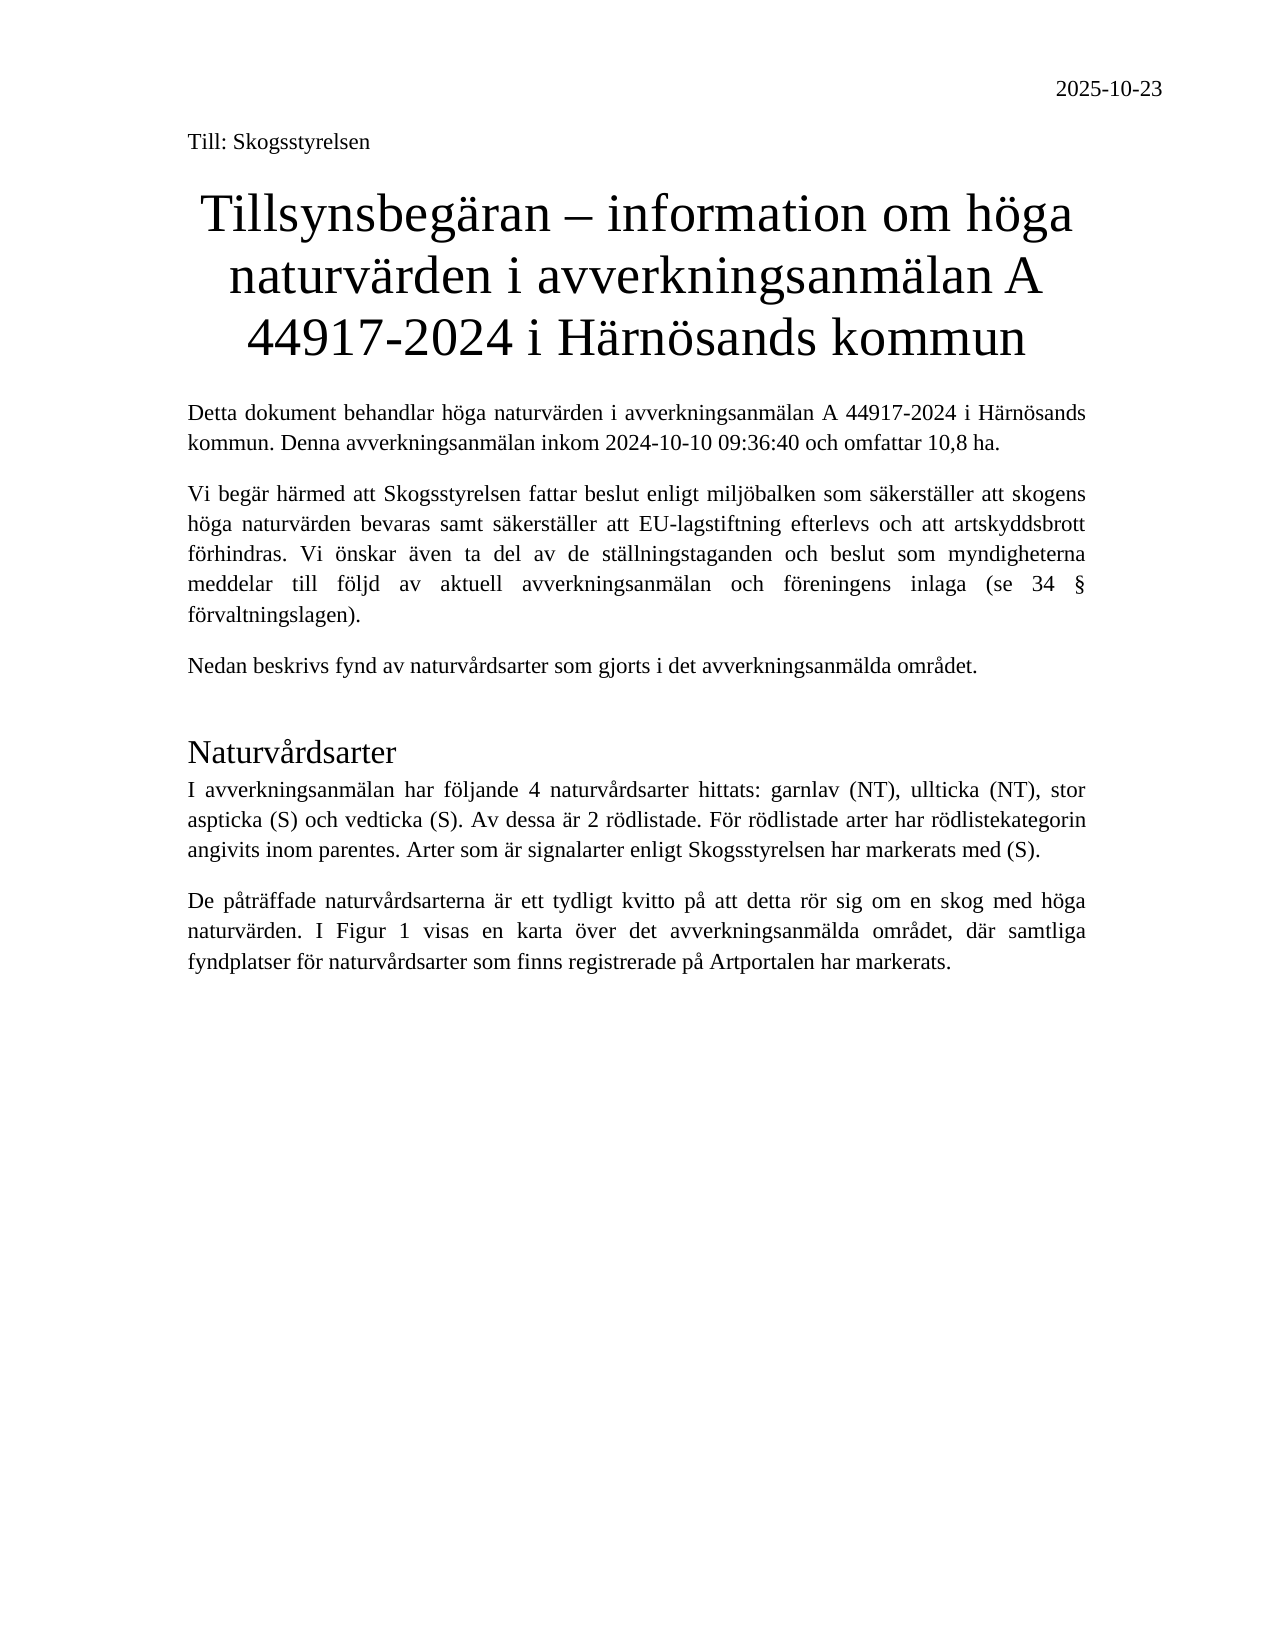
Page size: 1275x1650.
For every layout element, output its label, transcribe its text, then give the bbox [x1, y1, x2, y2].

text Detta dokument behandlar höga naturvärden i avverkningsanmälan A 44917-2024 i Härnösands kommun. Denna avverkningsanmälan inkom 2024-10-10 09:36:40 och omfattar 10,8 ha. [187, 398, 1087, 455]
title Tillsynsbegäran – information om höga naturvärden i avverkningsanmälan A 44917-2024 i Härnösands kommun [187, 180, 1087, 367]
text De påträffade naturvårdsarterna är ett tydligt kvitto på att detta rör sig om en skog med höga naturvärden. I Figur 1 visas en karta över det avverkningsanmälda området, där samtliga fyndplatser för naturvårdsarter som finns registrerade på Artportalen har markerats. [187, 887, 1087, 974]
text I avverkningsanmälan har följande 4 naturvårdsarter hittats: garnlav (NT), ullticka (NT), stor aspticka (S) och vedticka (S). Av dessa är 2 rödlistade. För rödlistade arter har rödlistekategorin angivits inom parentes. Arter som är signalarter enligt Skogsstyrelsen har markerats med (S). [187, 776, 1087, 863]
text Nedan beskrivs fynd av naturvårdsarter som gjorts i det avverkningsanmälda området. [187, 652, 1087, 678]
text Vi begär härmed att Skogsstyrelsen fattar beslut enligt miljöbalken som säkerställer att skogens höga naturvärden bevaras samt säkerställer att EU-lagstiftning efterlevs och att artskyddsbrott förhindras. Vi önskar även ta del av de ställningstaganden och beslut som myndigheterna meddelar till följd av aktuell avverkningsanmälan och föreningens inlaga (se 34 § förvaltningslagen). [187, 480, 1087, 627]
subtitle Naturvårdsarter [187, 732, 1087, 770]
